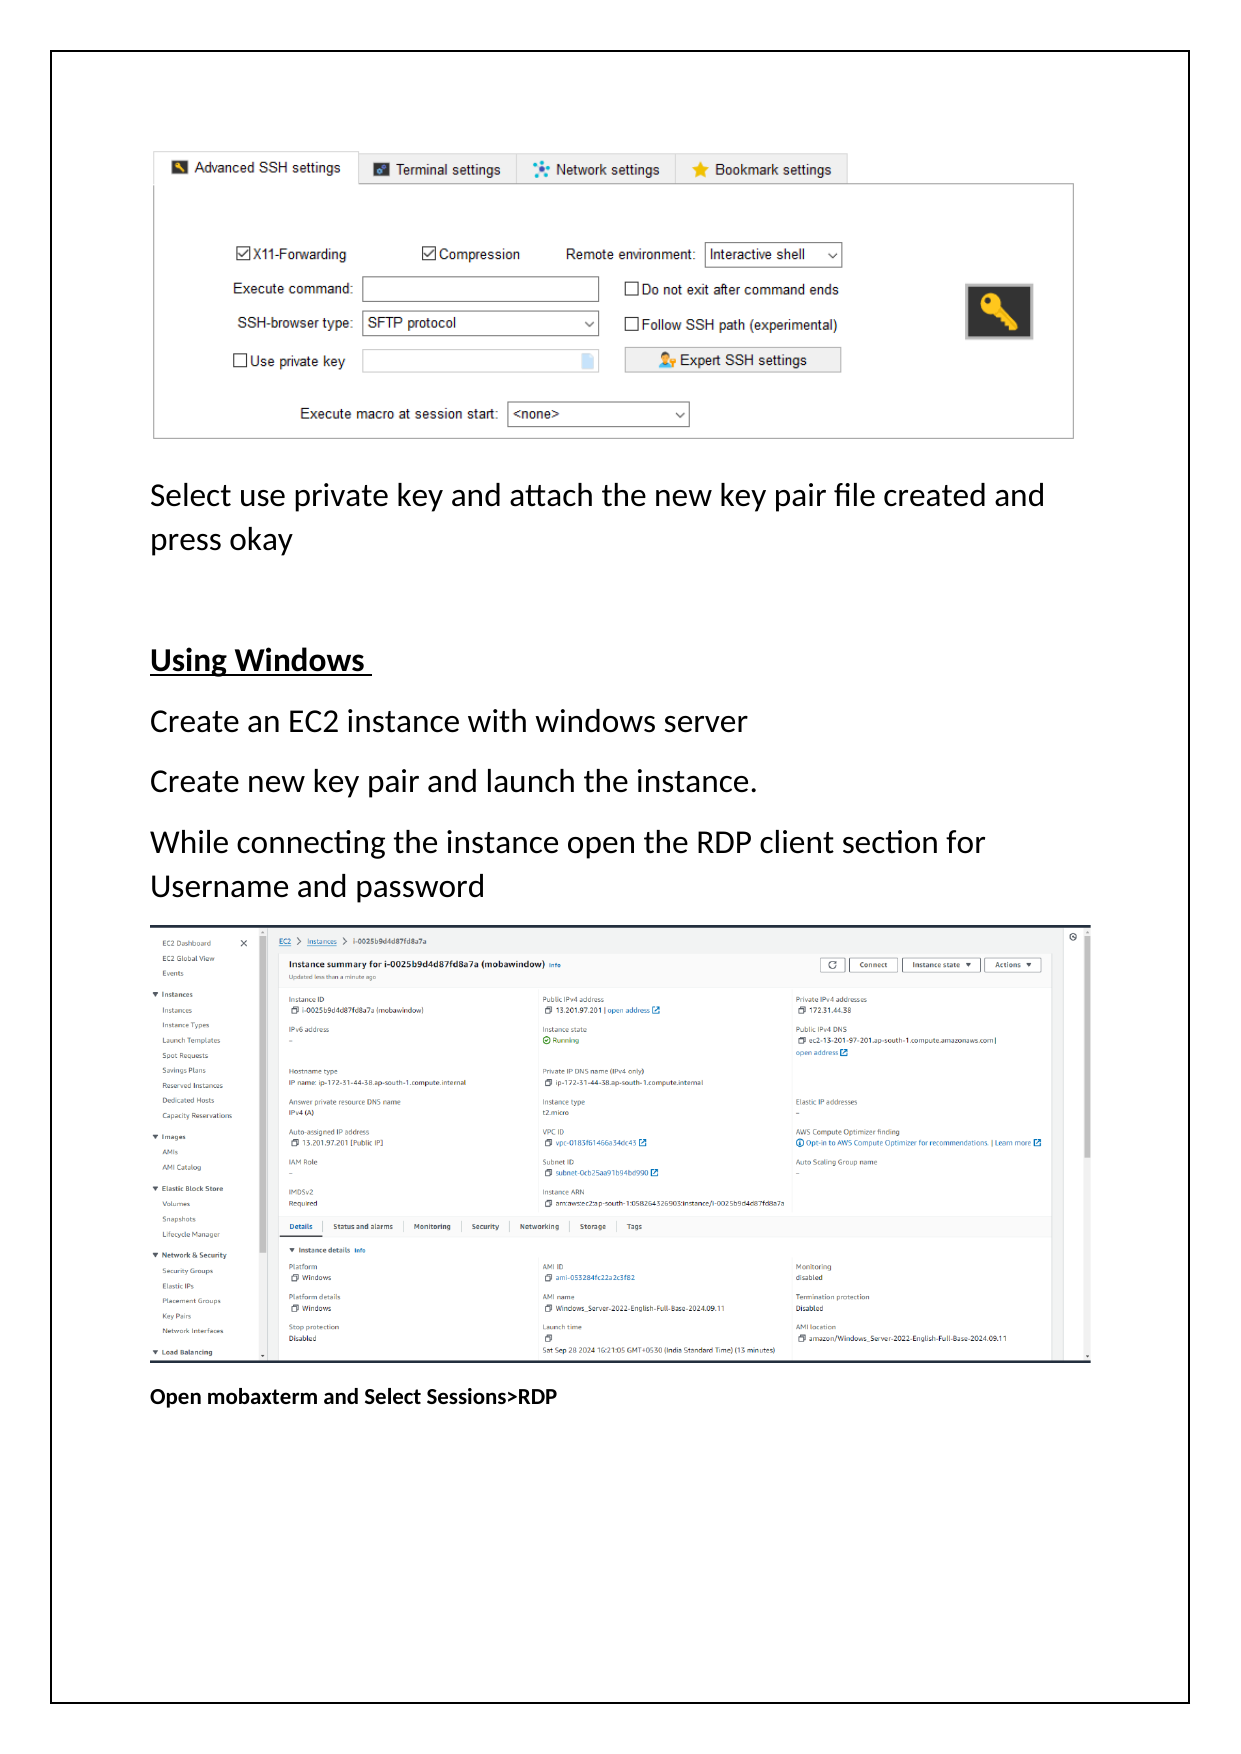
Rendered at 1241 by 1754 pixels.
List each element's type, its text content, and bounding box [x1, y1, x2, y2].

picture [150, 925, 1091, 1363]
text Open mobaxterm and Select Sessions>RDP [150, 1382, 1090, 1410]
text Select use private key and attach the new key pair file created and press okay [150, 474, 1090, 558]
text Using Windows [150, 639, 1090, 680]
picture [150, 150, 1091, 455]
text Create new key pair and launch the instance. [150, 760, 1090, 801]
text While connecting the instance open the RDP client section for Username and password [150, 821, 1090, 906]
text Create an EC2 instance with windows server [150, 699, 1090, 740]
